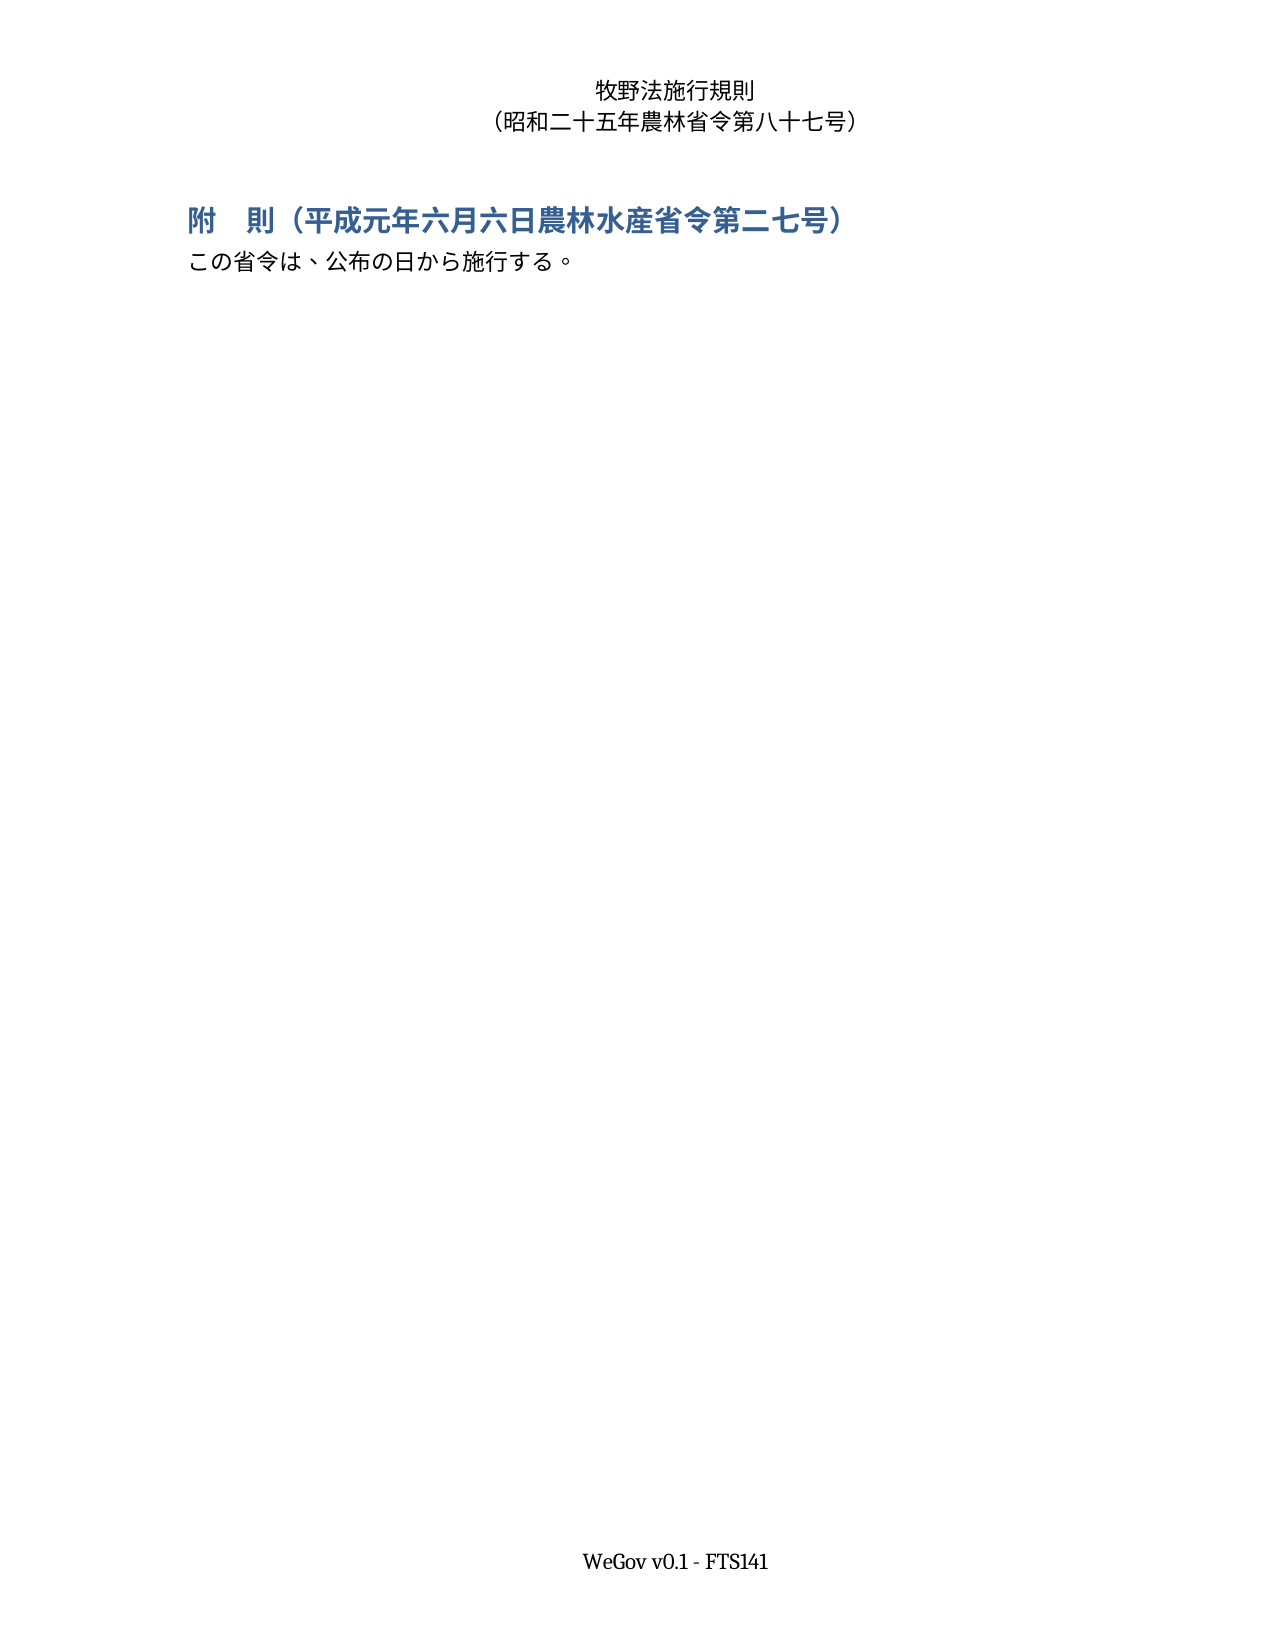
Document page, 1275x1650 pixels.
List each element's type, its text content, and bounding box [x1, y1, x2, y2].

subtitle 附 則（平成元年六月六日農林水産省令第二七号） [187, 200, 1087, 240]
text この省令は、公布の日から施行する。 [187, 246, 1087, 277]
